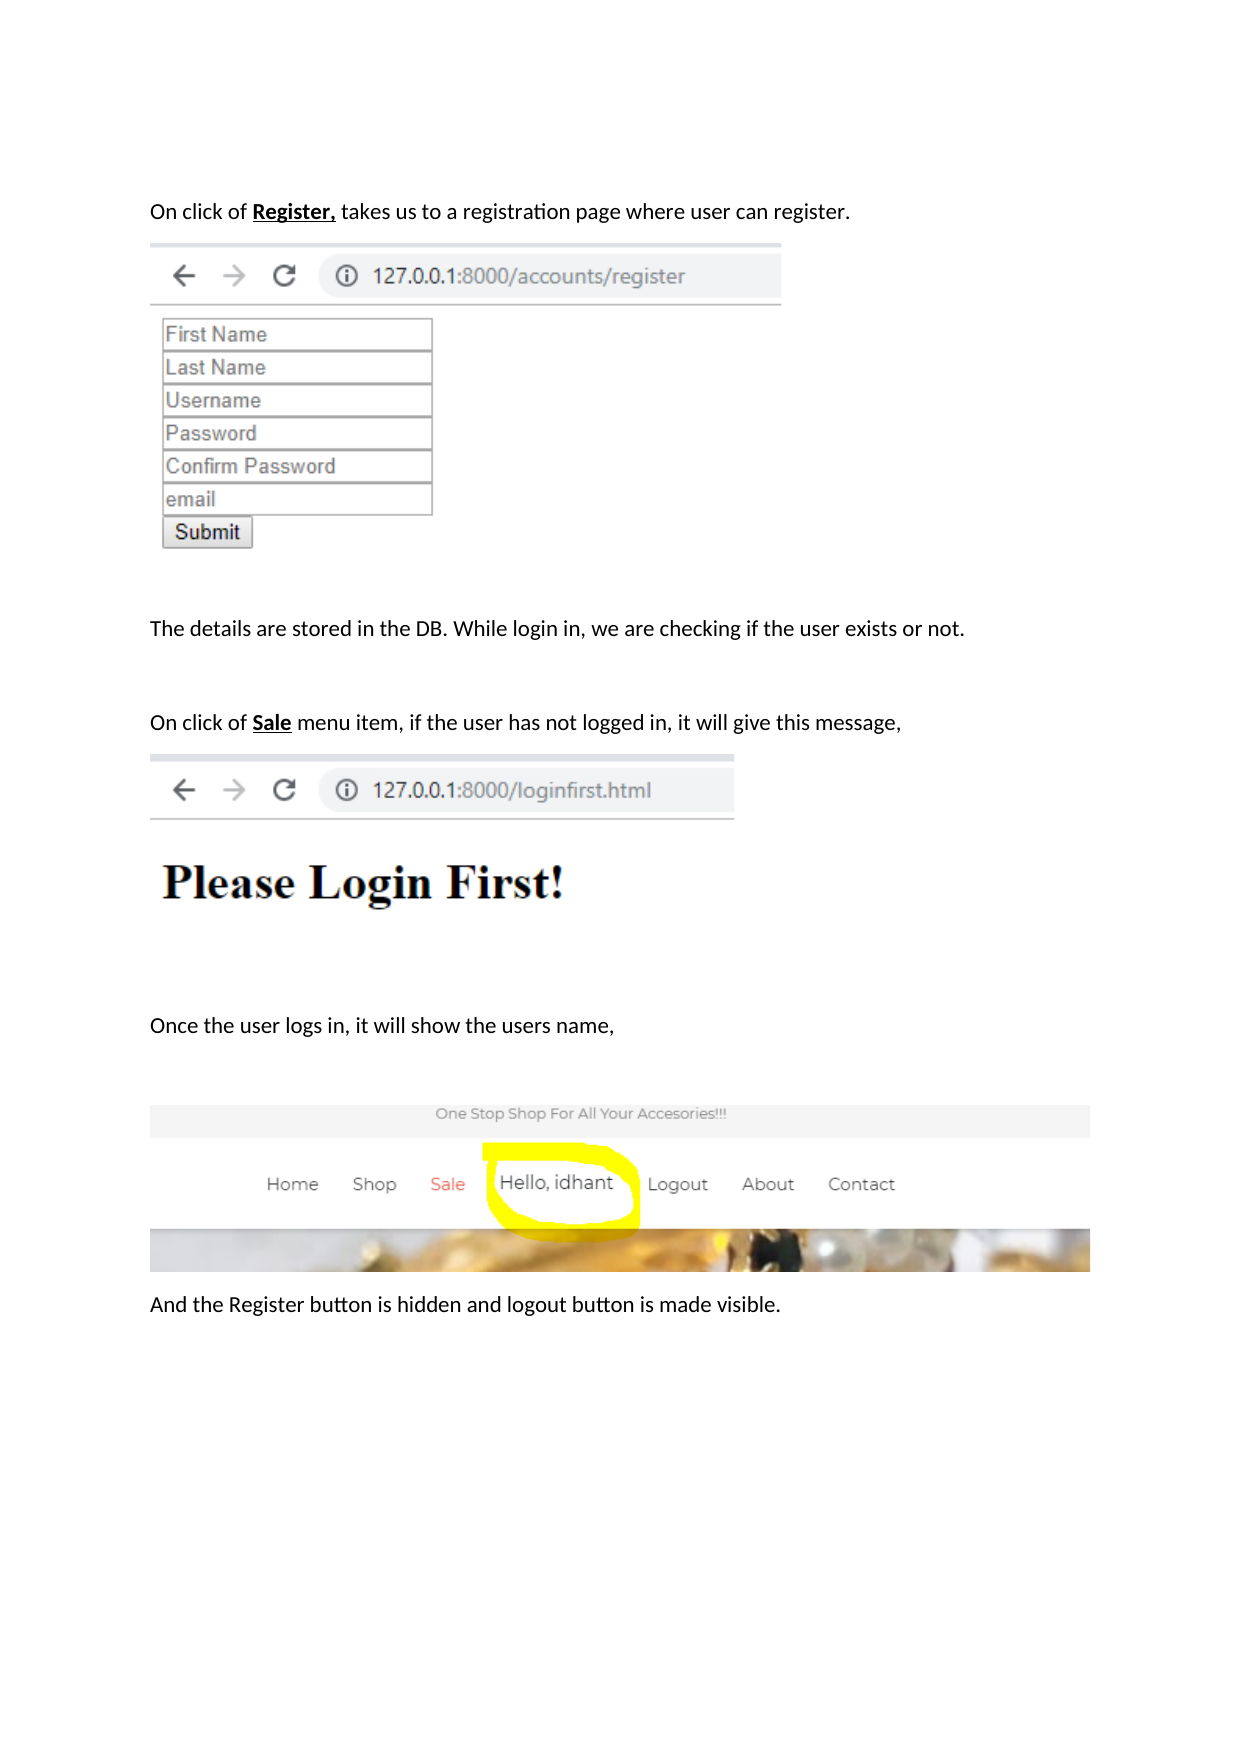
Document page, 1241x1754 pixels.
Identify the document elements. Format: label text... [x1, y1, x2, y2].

text The details are stored in the DB. While login in, we are checking if the user exists or not. [150, 614, 1090, 642]
text On click of Sale menu item, if the user has not logged in, it will give this message, [150, 708, 1090, 736]
text On click of Register, takes us to a registration page where user can register. [150, 197, 1090, 225]
text And the Register button is hidden and logout button is made visible. [150, 1290, 1090, 1318]
picture [150, 754, 735, 993]
picture [150, 1105, 1091, 1272]
text Once the user logs in, it will show the users name, [150, 1011, 1090, 1039]
picture [150, 243, 782, 596]
